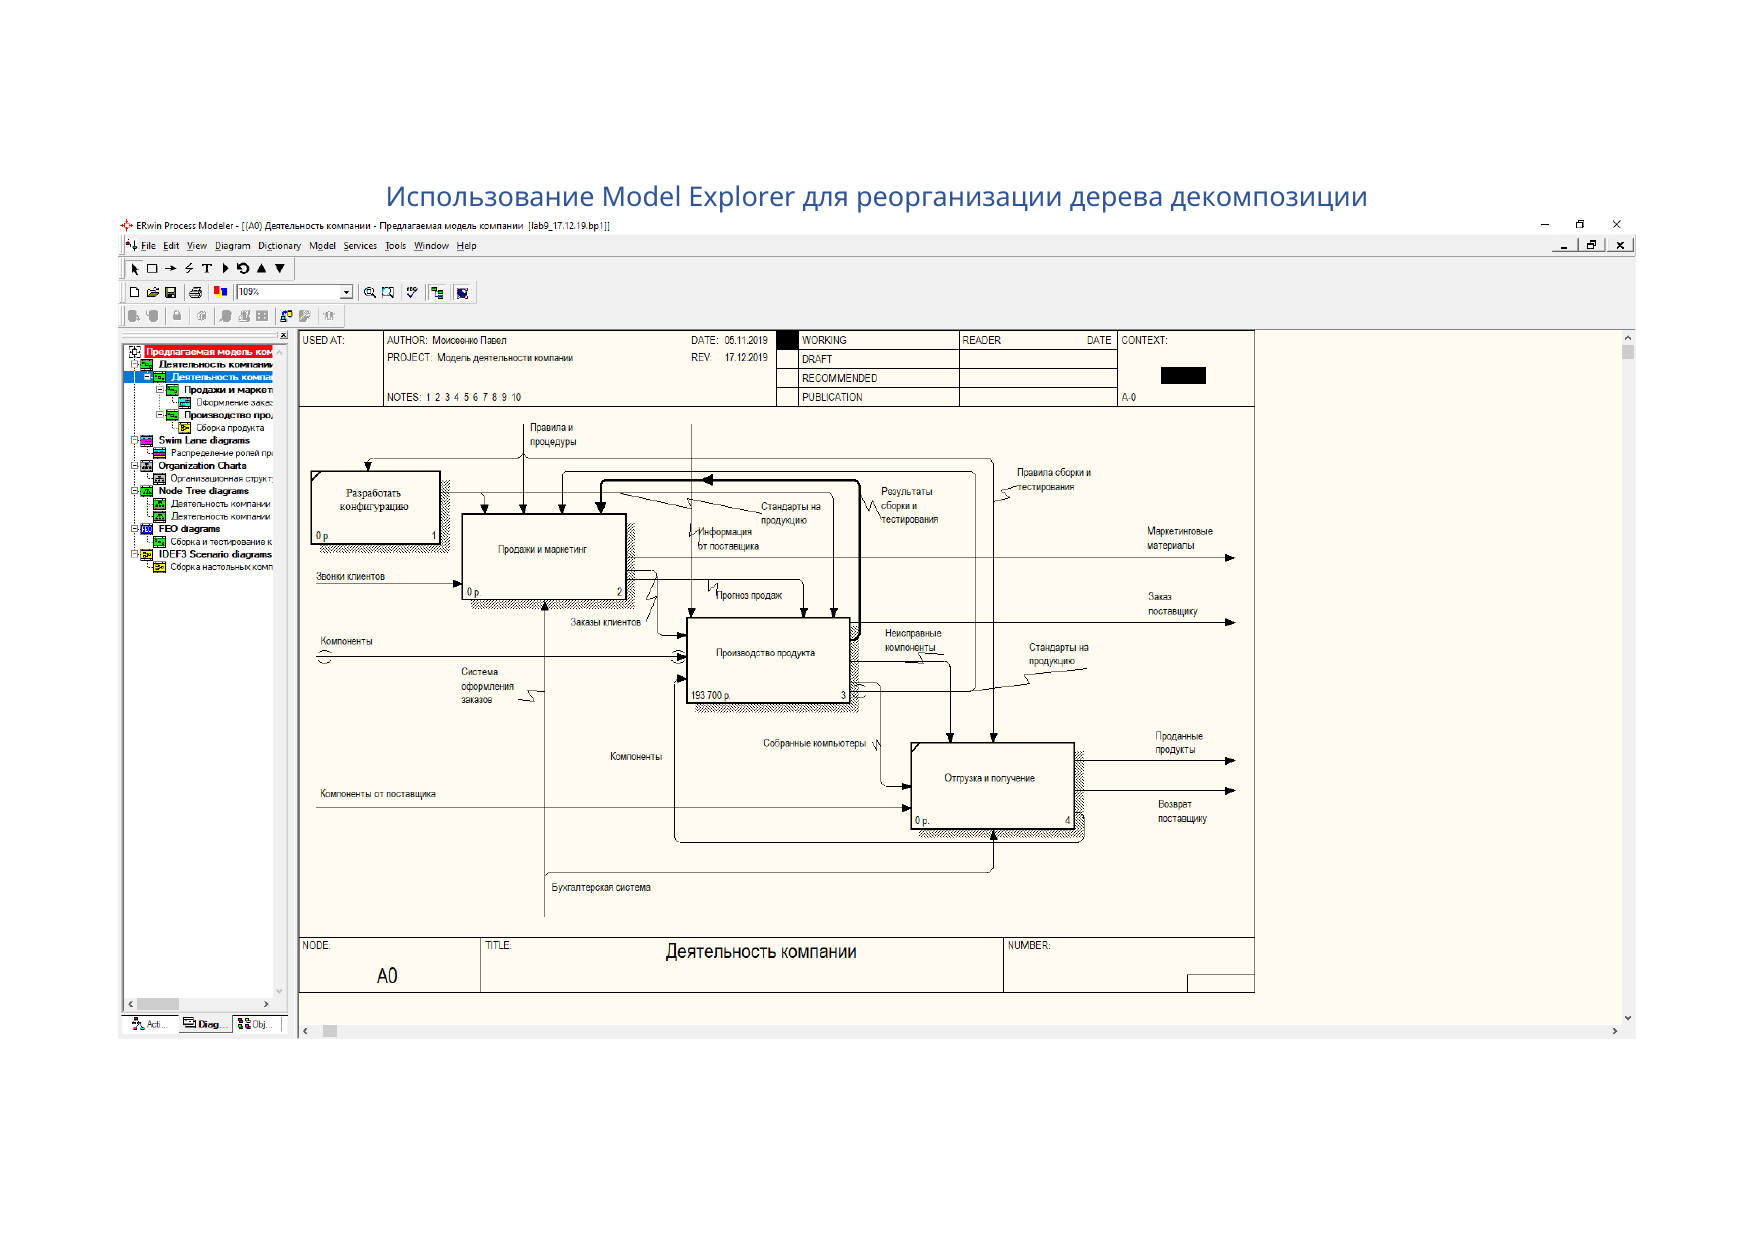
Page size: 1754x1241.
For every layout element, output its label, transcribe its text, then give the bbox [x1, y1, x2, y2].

picture [118, 217, 1636, 1039]
subtitle Использование Model Explorer для реорганизации дерева декомпозиции [118, 177, 1636, 214]
